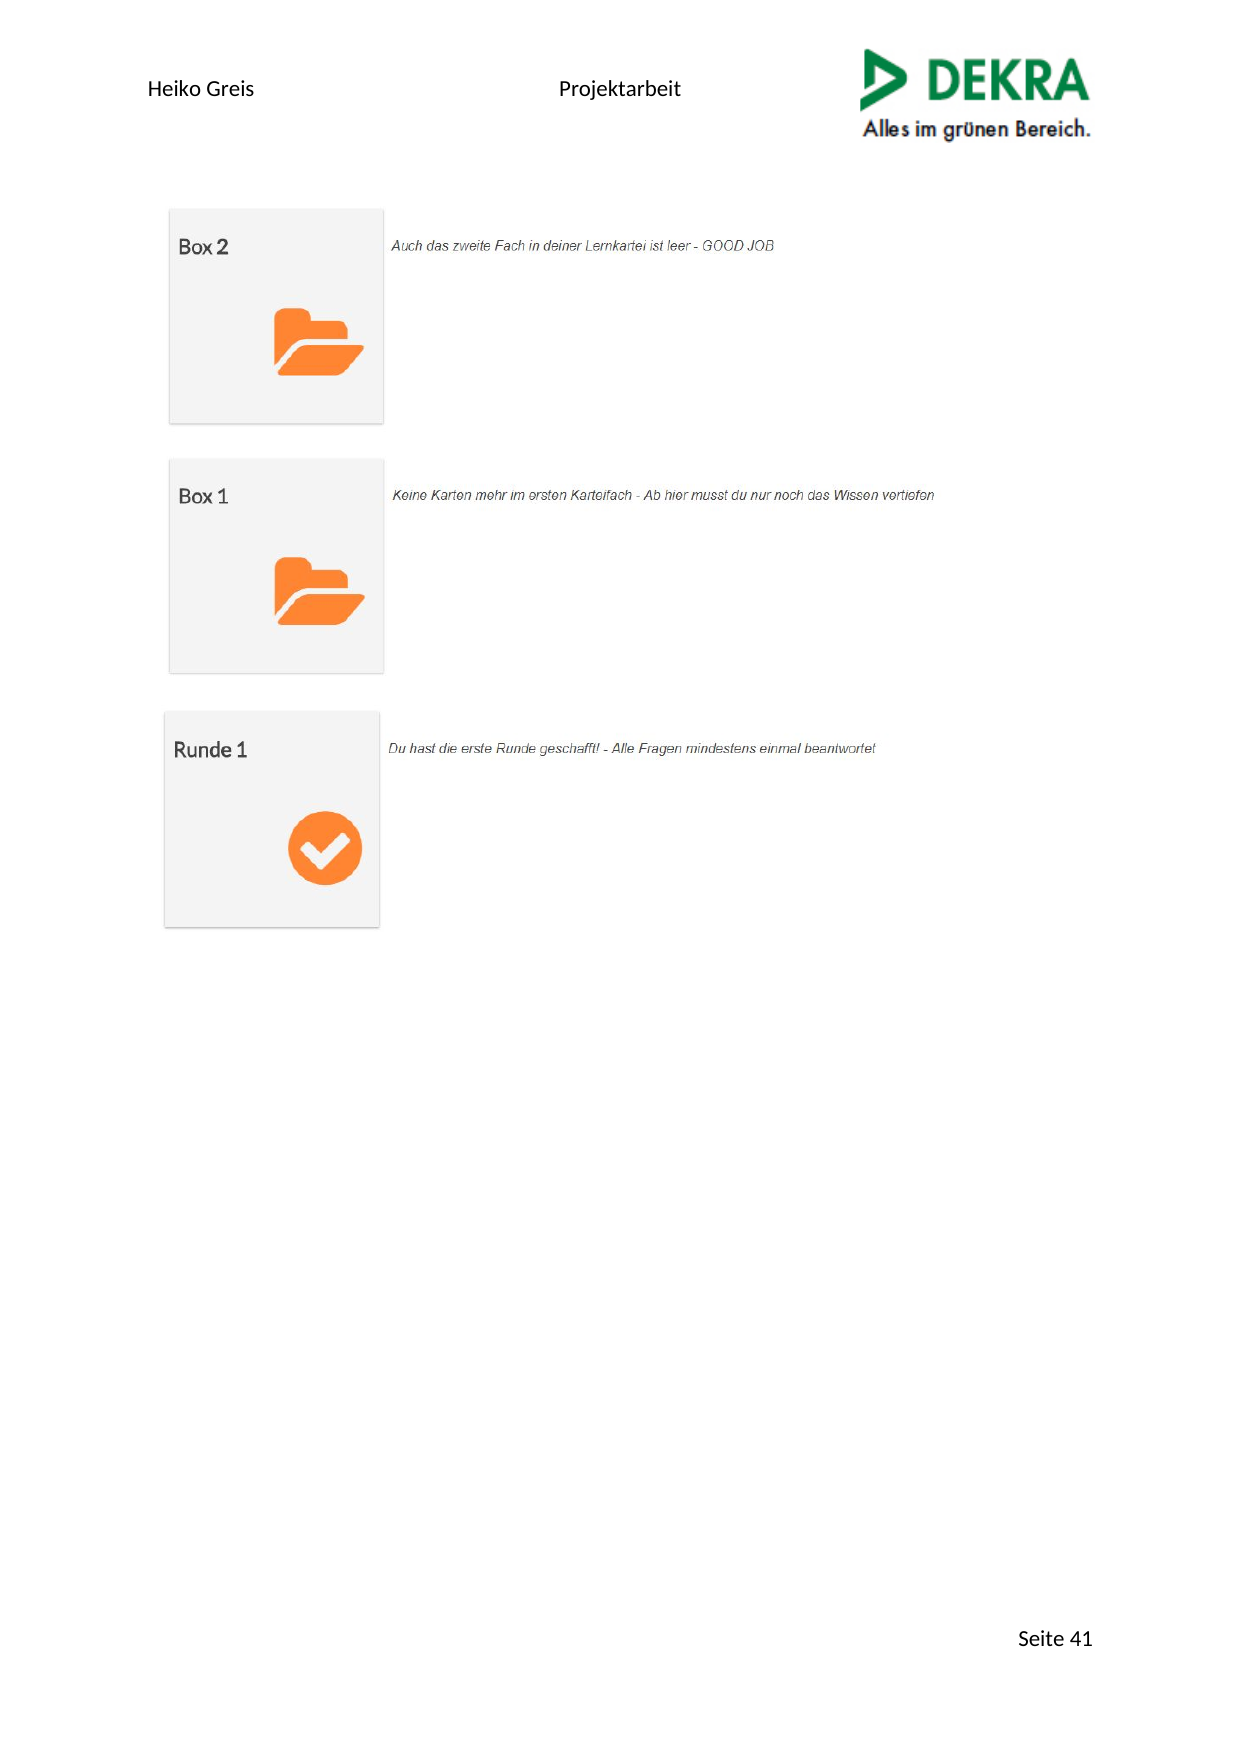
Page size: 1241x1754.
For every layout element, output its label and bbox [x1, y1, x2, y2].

picture [147, 442, 1092, 689]
picture [147, 691, 1092, 943]
picture [860, 48, 1095, 143]
picture [147, 185, 1092, 441]
